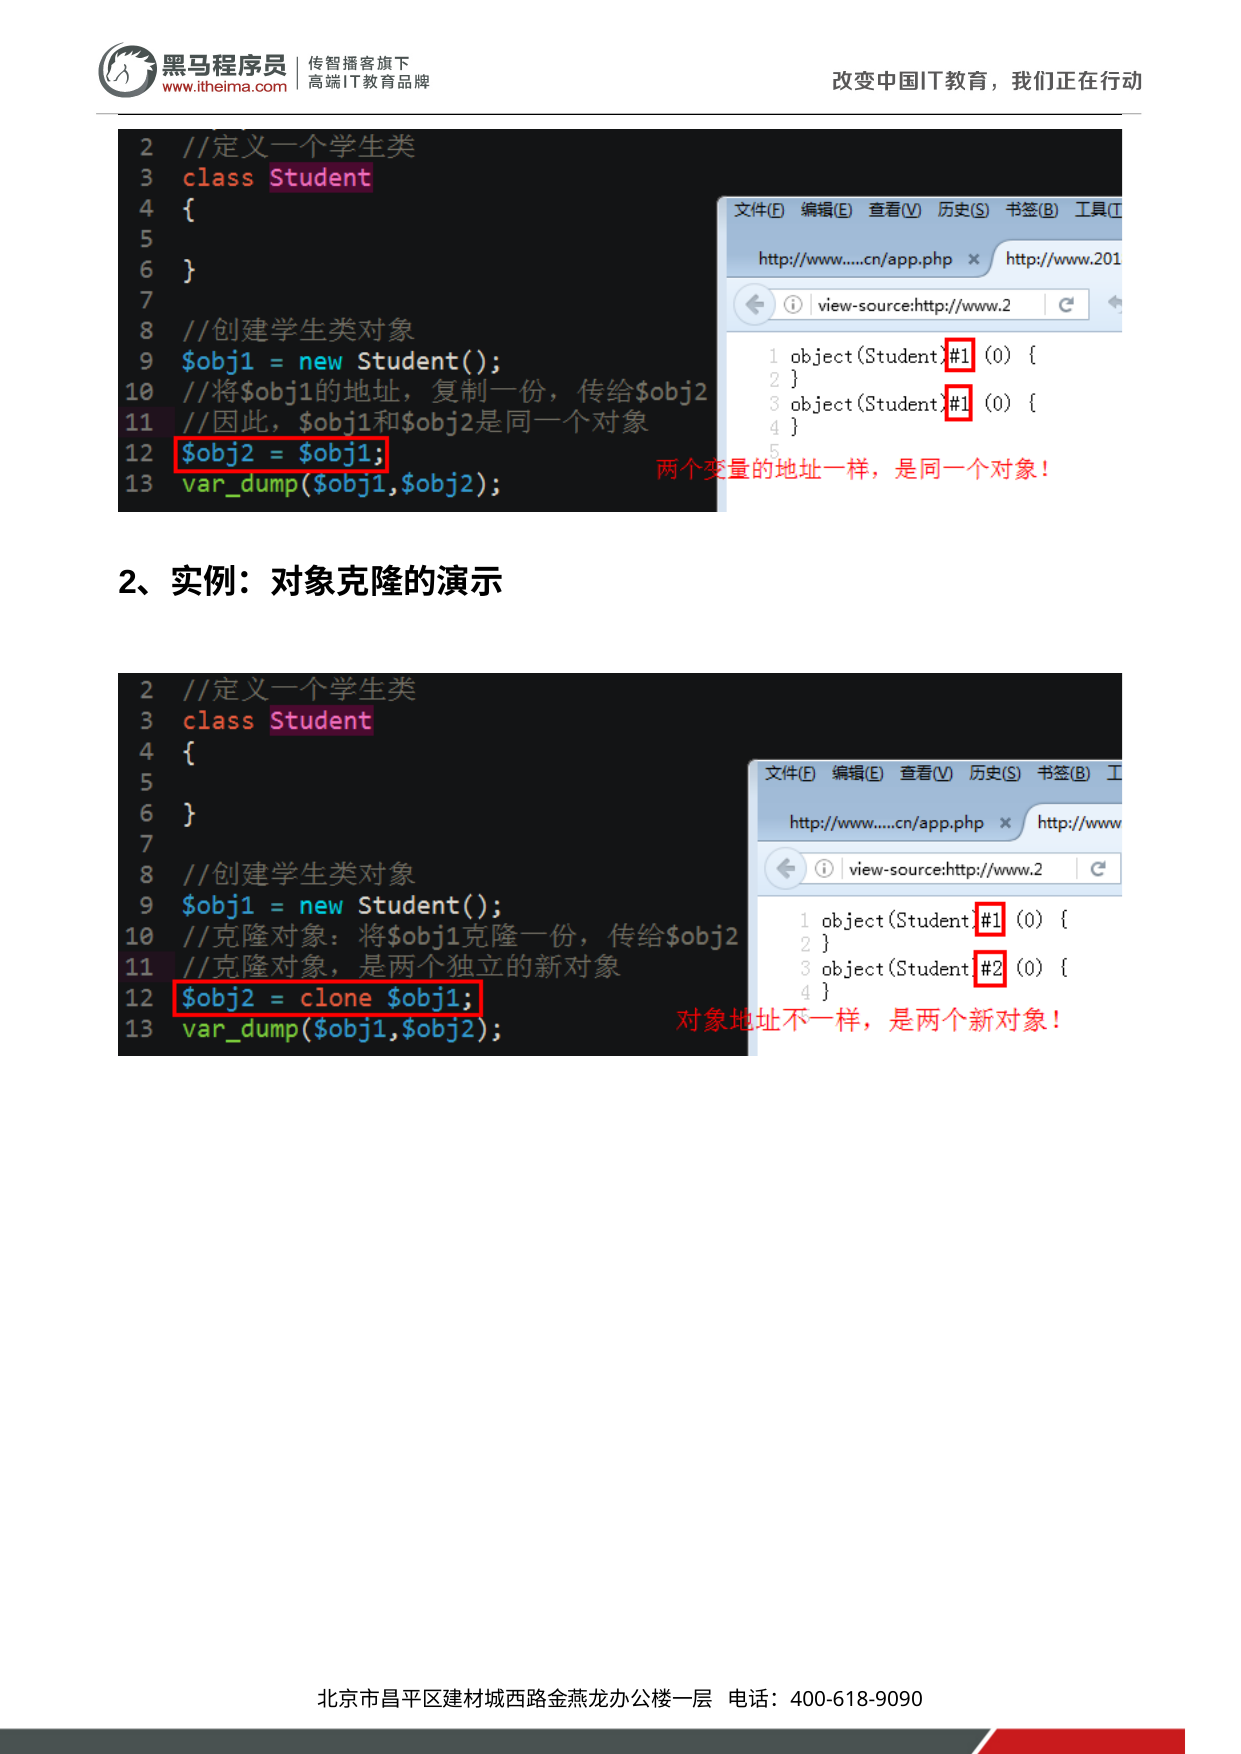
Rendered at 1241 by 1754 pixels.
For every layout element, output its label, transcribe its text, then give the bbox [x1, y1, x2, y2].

picture [0, 0, 1241, 122]
subtitle 2、实例：对象克隆的演示 [118, 547, 1122, 612]
picture [118, 129, 1123, 512]
picture [0, 1669, 1186, 1754]
picture [118, 673, 1123, 1056]
